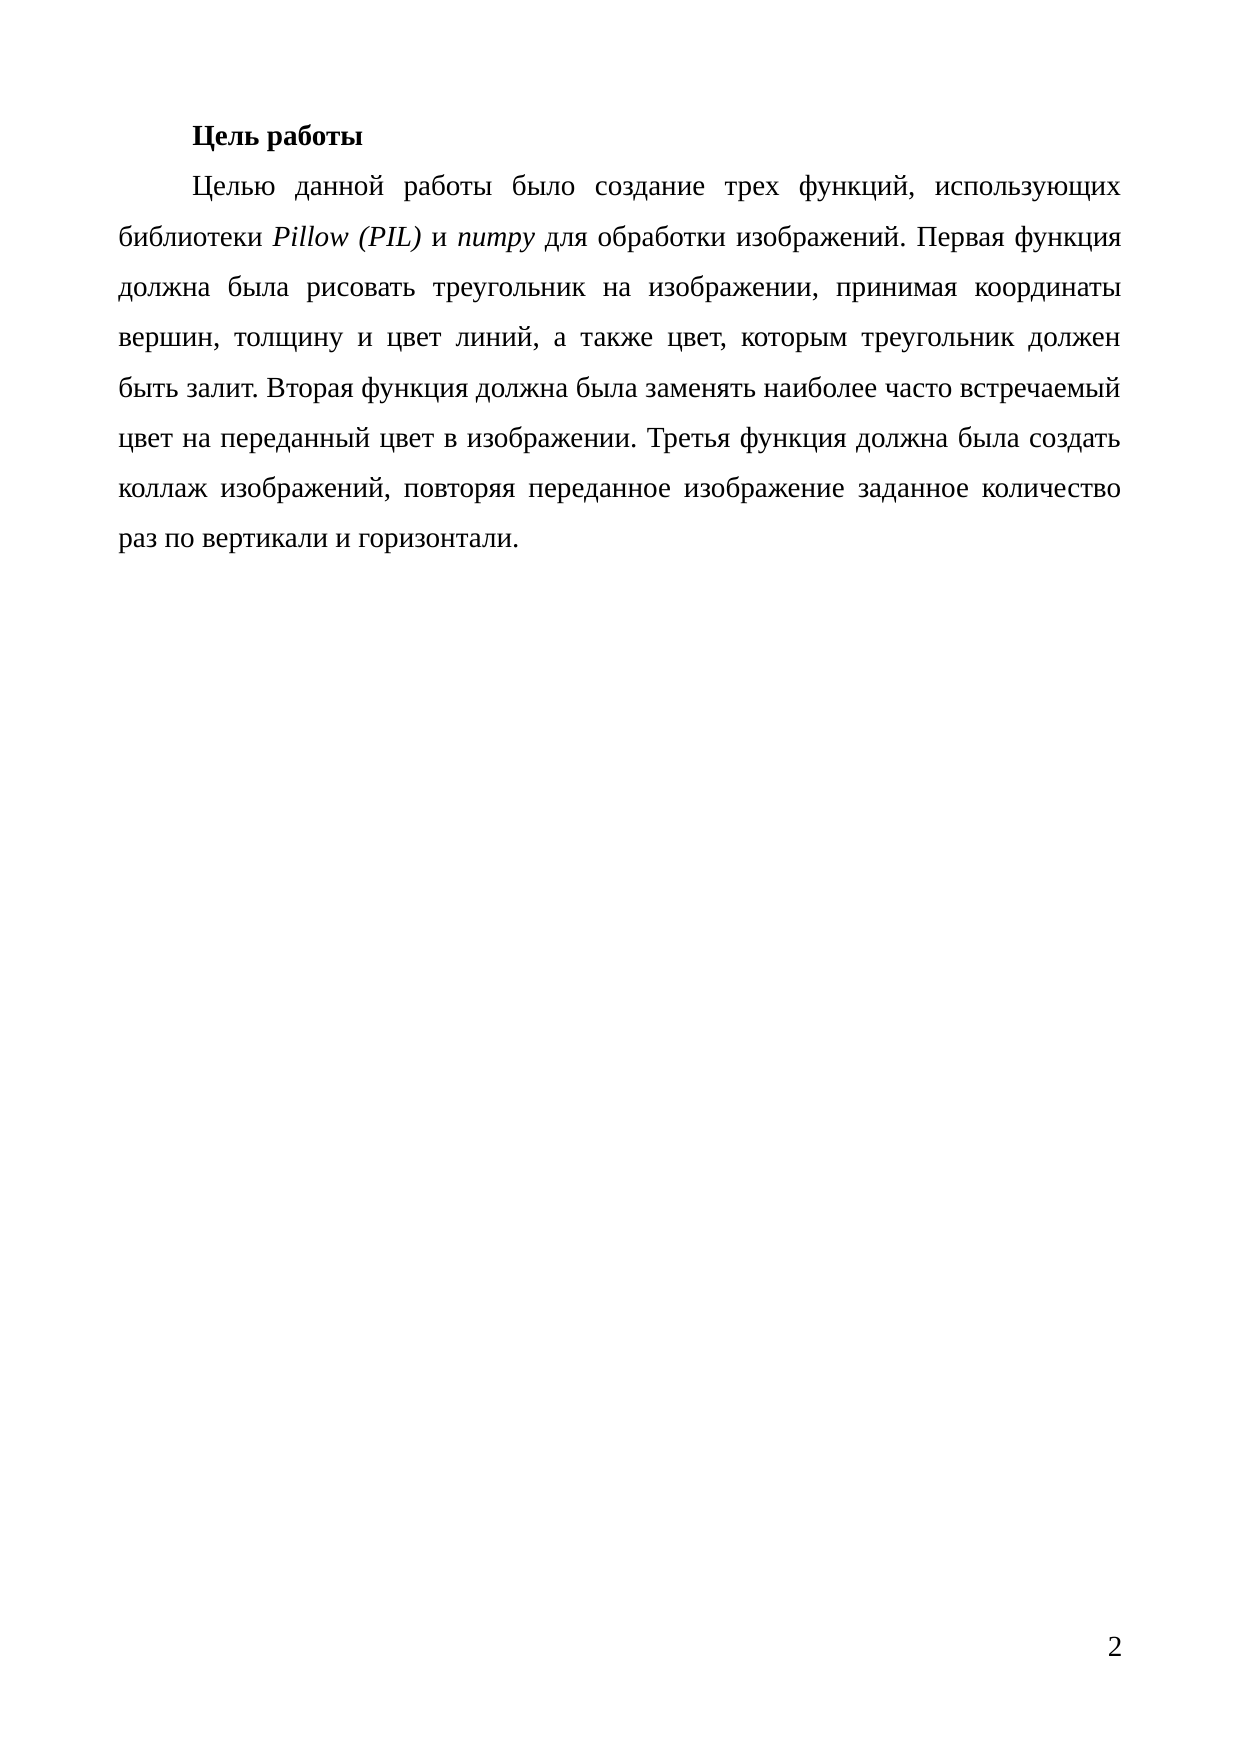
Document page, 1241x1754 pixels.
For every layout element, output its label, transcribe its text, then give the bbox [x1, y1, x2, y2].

text Целью данной работы было создание трех функций, использующих библиотеки Pillow (PIL) и numpy для обработки изображений. Первая функция должна была рисовать треугольник на изображении, принимая координаты вершин, толщину и цвет линий, а также цвет, которым треугольник должен быть залит. Вторая функция должна была заменять наиболее часто встречаемый цвет на переданный цвет в изображении. Третья функция должна была создать коллаж изображений, повторяя переданное изображение заданное количество раз по вертикали и горизонтали. [118, 168, 1122, 554]
subtitle Цель работы [118, 118, 1122, 152]
